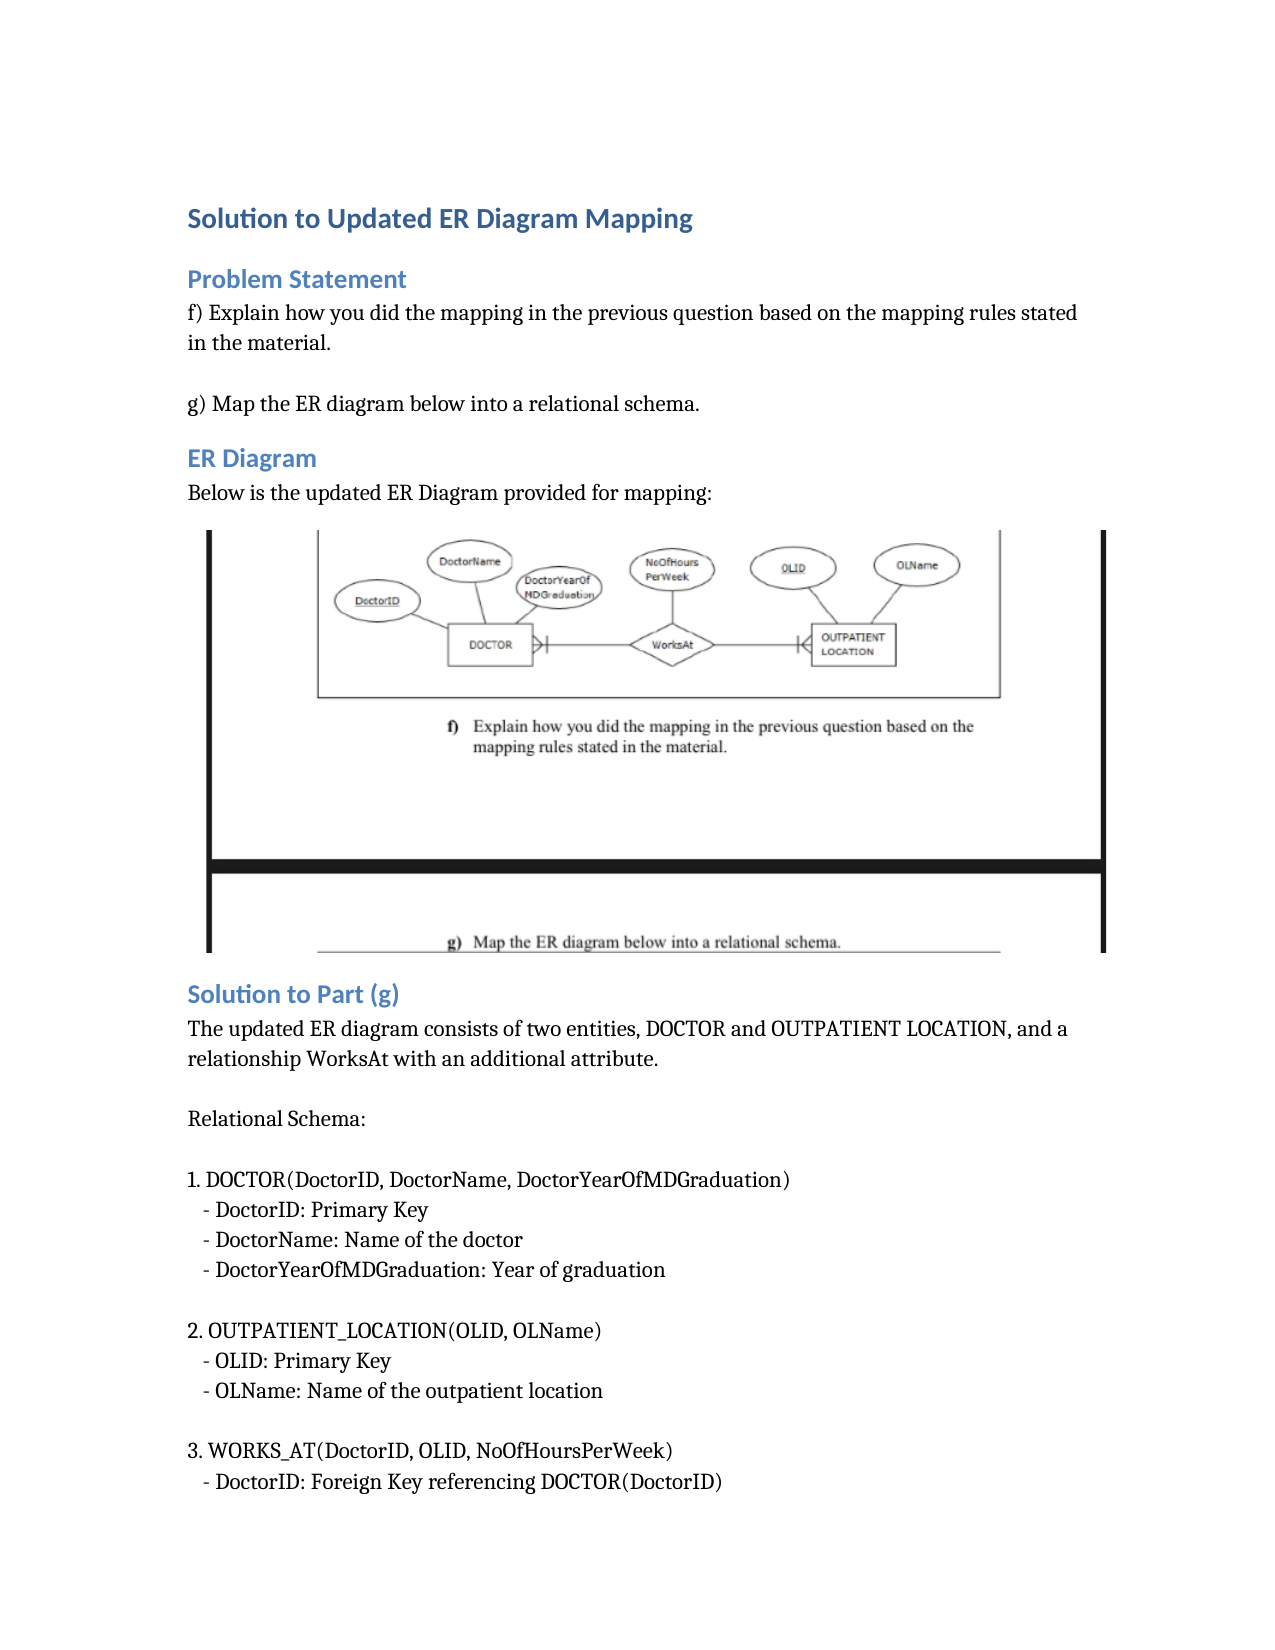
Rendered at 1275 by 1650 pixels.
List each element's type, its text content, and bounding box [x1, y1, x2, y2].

subtitle Solution to Updated ER Diagram Mapping [187, 200, 1087, 236]
picture [206, 530, 1107, 953]
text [187, 1015, 1087, 1495]
subtitle ER Diagram [187, 441, 1087, 474]
subtitle Solution to Part (g) [187, 977, 1087, 1010]
subtitle Problem Statement [187, 262, 1087, 295]
text Below is the updated ER Diagram provided for mapping: [187, 479, 1087, 506]
text f) Explain how you did the mapping in the previous question based on the mapping rules stated in the material. g) Map the ER diagram below into a relational schema. [187, 300, 1087, 417]
